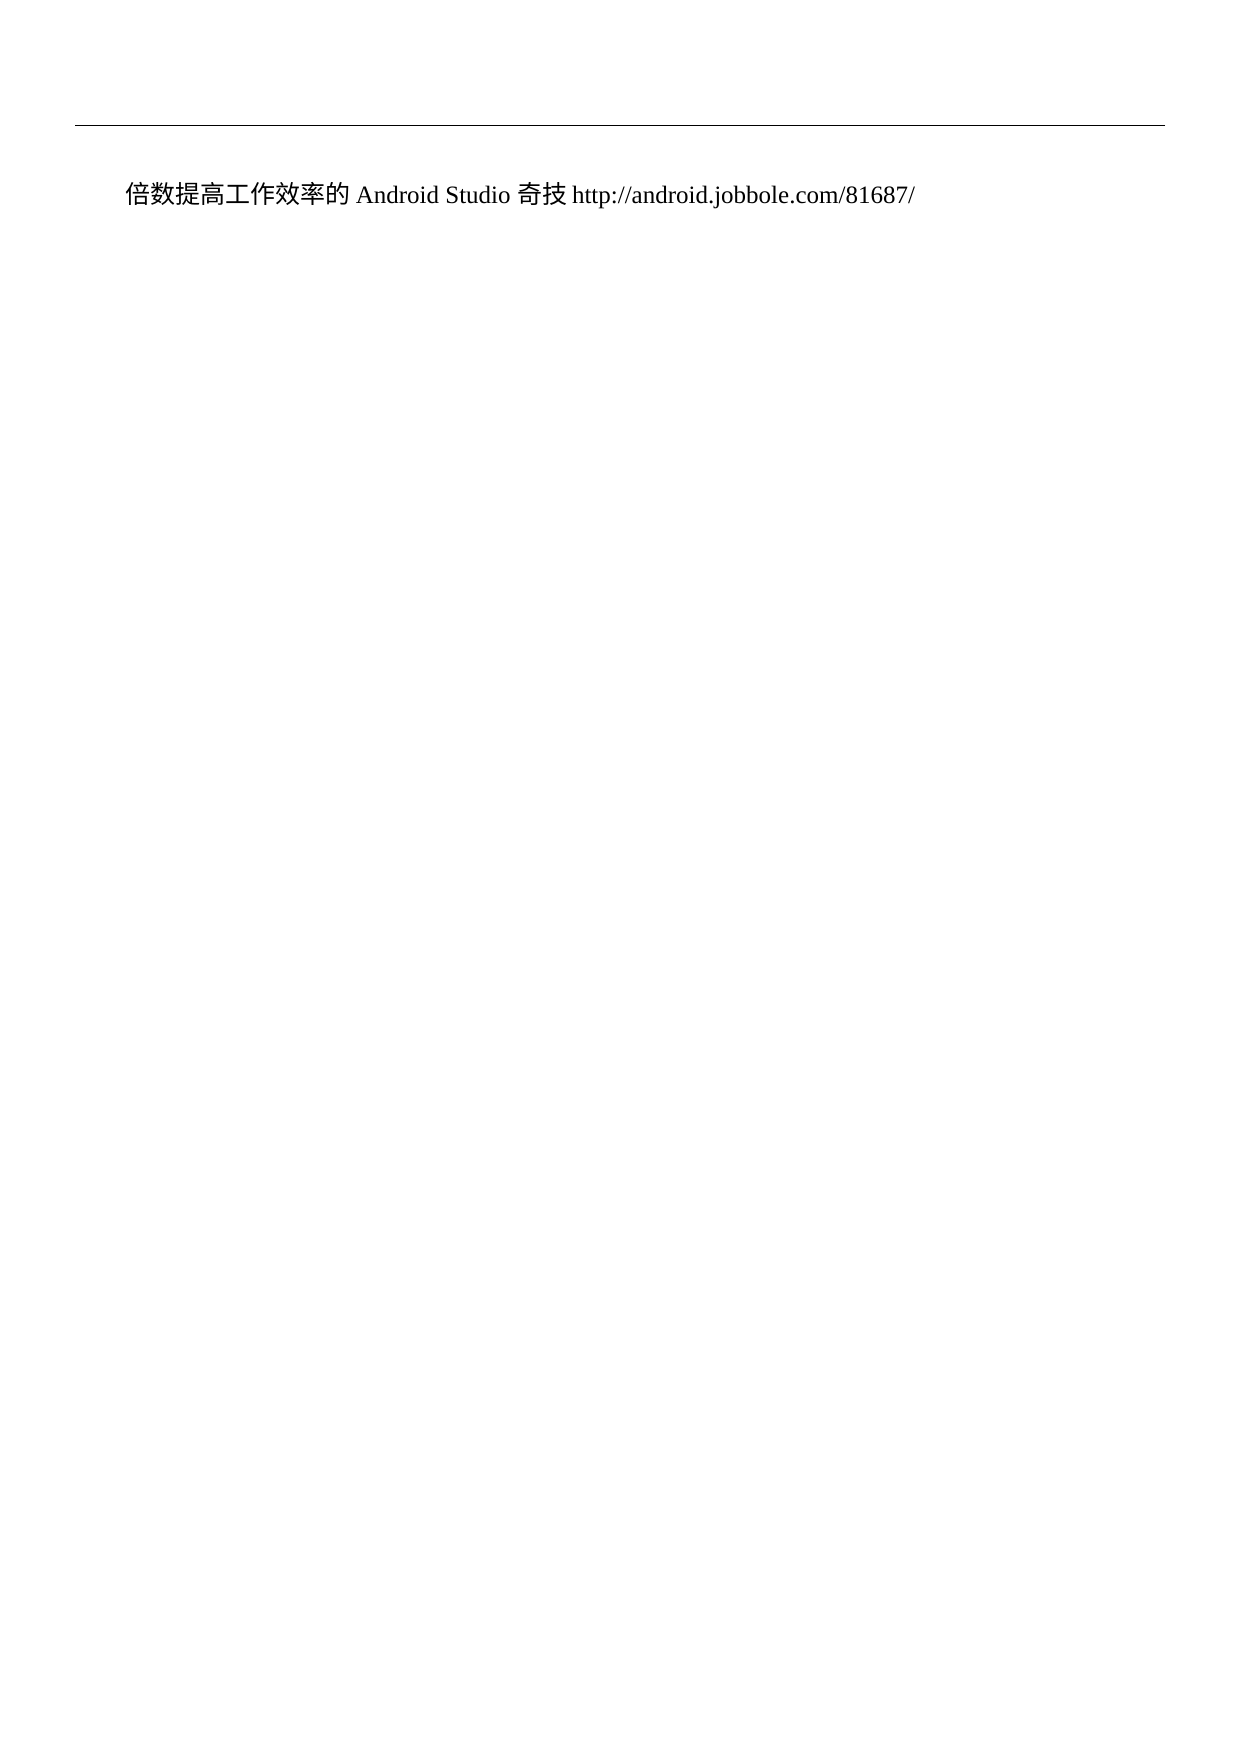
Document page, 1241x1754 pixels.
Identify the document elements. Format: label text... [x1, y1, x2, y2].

text 倍数提高工作效率的 Android Studio 奇技http://android.jobbole.com/81687/ [75, 158, 1165, 226]
